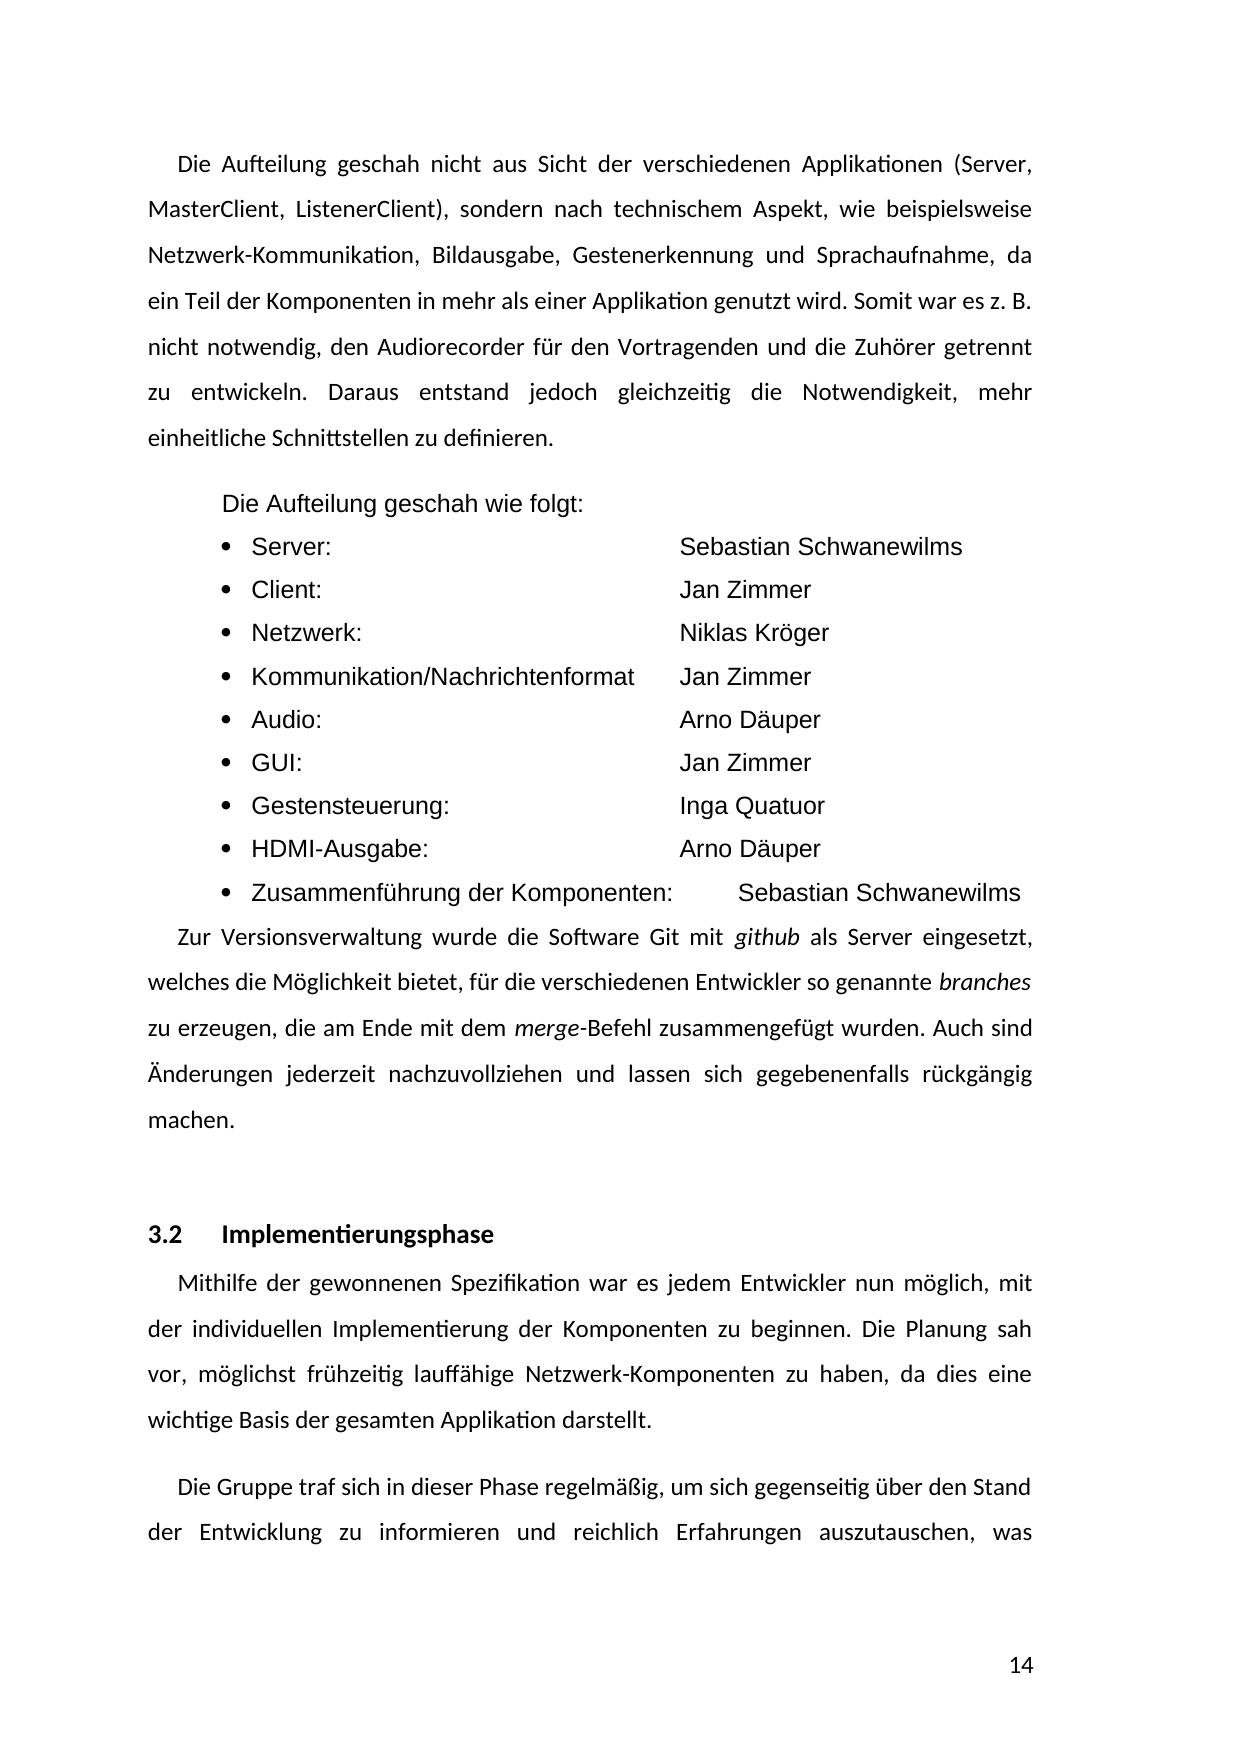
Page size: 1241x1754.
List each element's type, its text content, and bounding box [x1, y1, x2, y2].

list Audio: Arno Däuper [148, 705, 1033, 733]
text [148, 1471, 1033, 1547]
list Zusammenführung der Komponenten: Sebastian Schwanewilms [148, 878, 1033, 906]
list Netzwerk: Niklas Kröger [148, 618, 1033, 647]
list Server: Sebastian Schwanewilms [148, 532, 1033, 561]
text Mithilfe der gewonnenen Spezifikation war es jedem Entwickler nun möglich, mit der individuellen Implementierung der Komponenten zu beginnen. Die Planung sah vor, möglichst frühzeitig lauffähige Netzwerk-Komponenten zu haben, da dies eine wichtige Basis der gesamten Applikation darstellt. [148, 1267, 1033, 1435]
text Zur Versionsverwaltung wurde die Software Git mit github als Server eingesetzt, welches die Möglichkeit bietet, für die verschiedenen Entwickler so genannte branches zu erzeugen, die am Ende mit dem merge-Befehl zusammengefügt wurden. Auch sind Änderungen jederzeit nachzuvollziehen und lassen sich gegebenenfalls rückgängig machen. [148, 921, 1033, 1134]
subtitle Implementierungsphase [148, 1218, 1033, 1251]
list Client: Jan Zimmer [148, 575, 1033, 604]
list HDMI-Ausgabe: Arno Däuper [148, 834, 1033, 863]
list Kommunikation/Nachrichtenformat Jan Zimmer [148, 661, 1033, 690]
list Gestensteuerung: Inga Quatuor [148, 791, 1033, 820]
text Die Aufteilung geschah nicht aus Sicht der verschiedenen Applikationen (Server, MasterClient, ListenerClient), sondern nach technischem Aspekt, wie beispielsweise Netzwerk-Kommunikation, Bildausgabe, Gestenerkennung und Sprachaufnahme, da ein Teil der Komponenten in mehr als einer Applikation genutzt wird. Somit war es z. B. nicht notwendig, den Audiorecorder für den Vortragenden und die Zuhörer getrennt zu entwickeln. Daraus entstand jedoch gleichzeitig die Notwendigkeit, mehr einheitliche Schnittstellen zu definieren. [148, 148, 1033, 453]
list GUI: Jan Zimmer [148, 748, 1033, 777]
text Die Aufteilung geschah wie folgt: [148, 489, 1033, 517]
